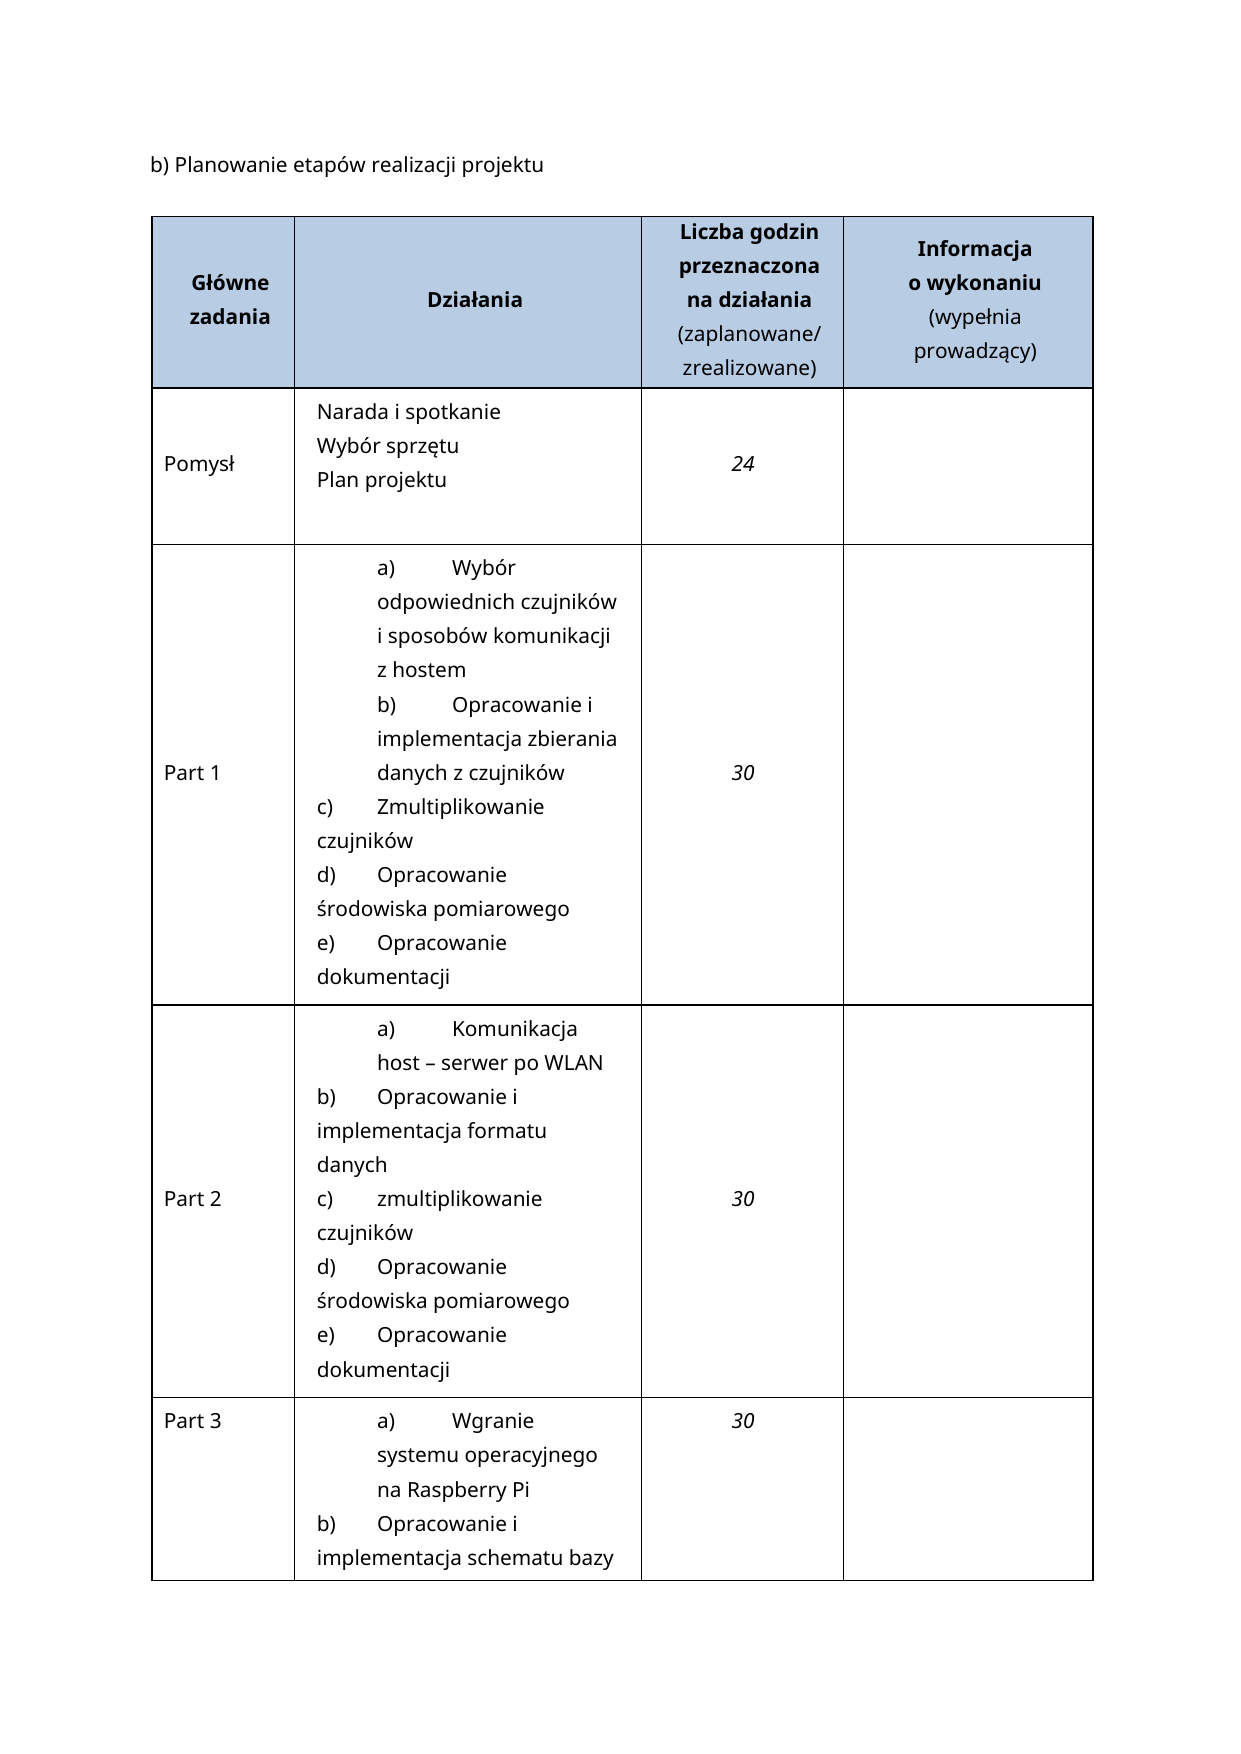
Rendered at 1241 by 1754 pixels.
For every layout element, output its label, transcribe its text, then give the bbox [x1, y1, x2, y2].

table_header Główne zadania [153, 217, 294, 387]
table_cell Komunikacja host – serwer po WLAN Opracowanie i implementacja formatu danych zmultiplikowanie czujników Opracowanie środowiska pomiarowego Opracowanie dokumentacji [295, 1006, 641, 1397]
table_cell [844, 1398, 1092, 1579]
table_cell 30 [642, 545, 843, 1004]
table_cell [844, 389, 1092, 543]
table_cell [844, 1006, 1092, 1397]
table_cell 30 [642, 1398, 843, 1579]
table_header Działania [295, 217, 641, 387]
table_cell 30 [642, 1006, 843, 1397]
table_cell 24 [642, 389, 843, 543]
text b) Planowanie etapów realizacji projektu [150, 150, 1090, 178]
table_header Liczba godzin przeznaczona na działania (zaplanowane/ zrealizowane) [642, 217, 843, 387]
table_cell Wybór odpowiednich czujników i sposobów komunikacji z hostem Opracowanie i implementacja zbierania danych z czujników Zmultiplikowanie czujników Opracowanie środowiska pomiarowego Opracowanie dokumentacji [295, 545, 641, 1004]
table_cell Narada i spotkanie Wybór sprzętu Plan projektu [295, 389, 641, 543]
table_header Informacja o wykonaniu (wypełnia prowadzący) [844, 217, 1092, 387]
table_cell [295, 1398, 641, 1579]
table_cell Part 1 [153, 545, 294, 1004]
table_cell [844, 545, 1092, 1004]
table_cell Pomysł [153, 389, 294, 543]
table_cell Part 3 [153, 1398, 294, 1579]
table_cell Part 2 [153, 1006, 294, 1397]
